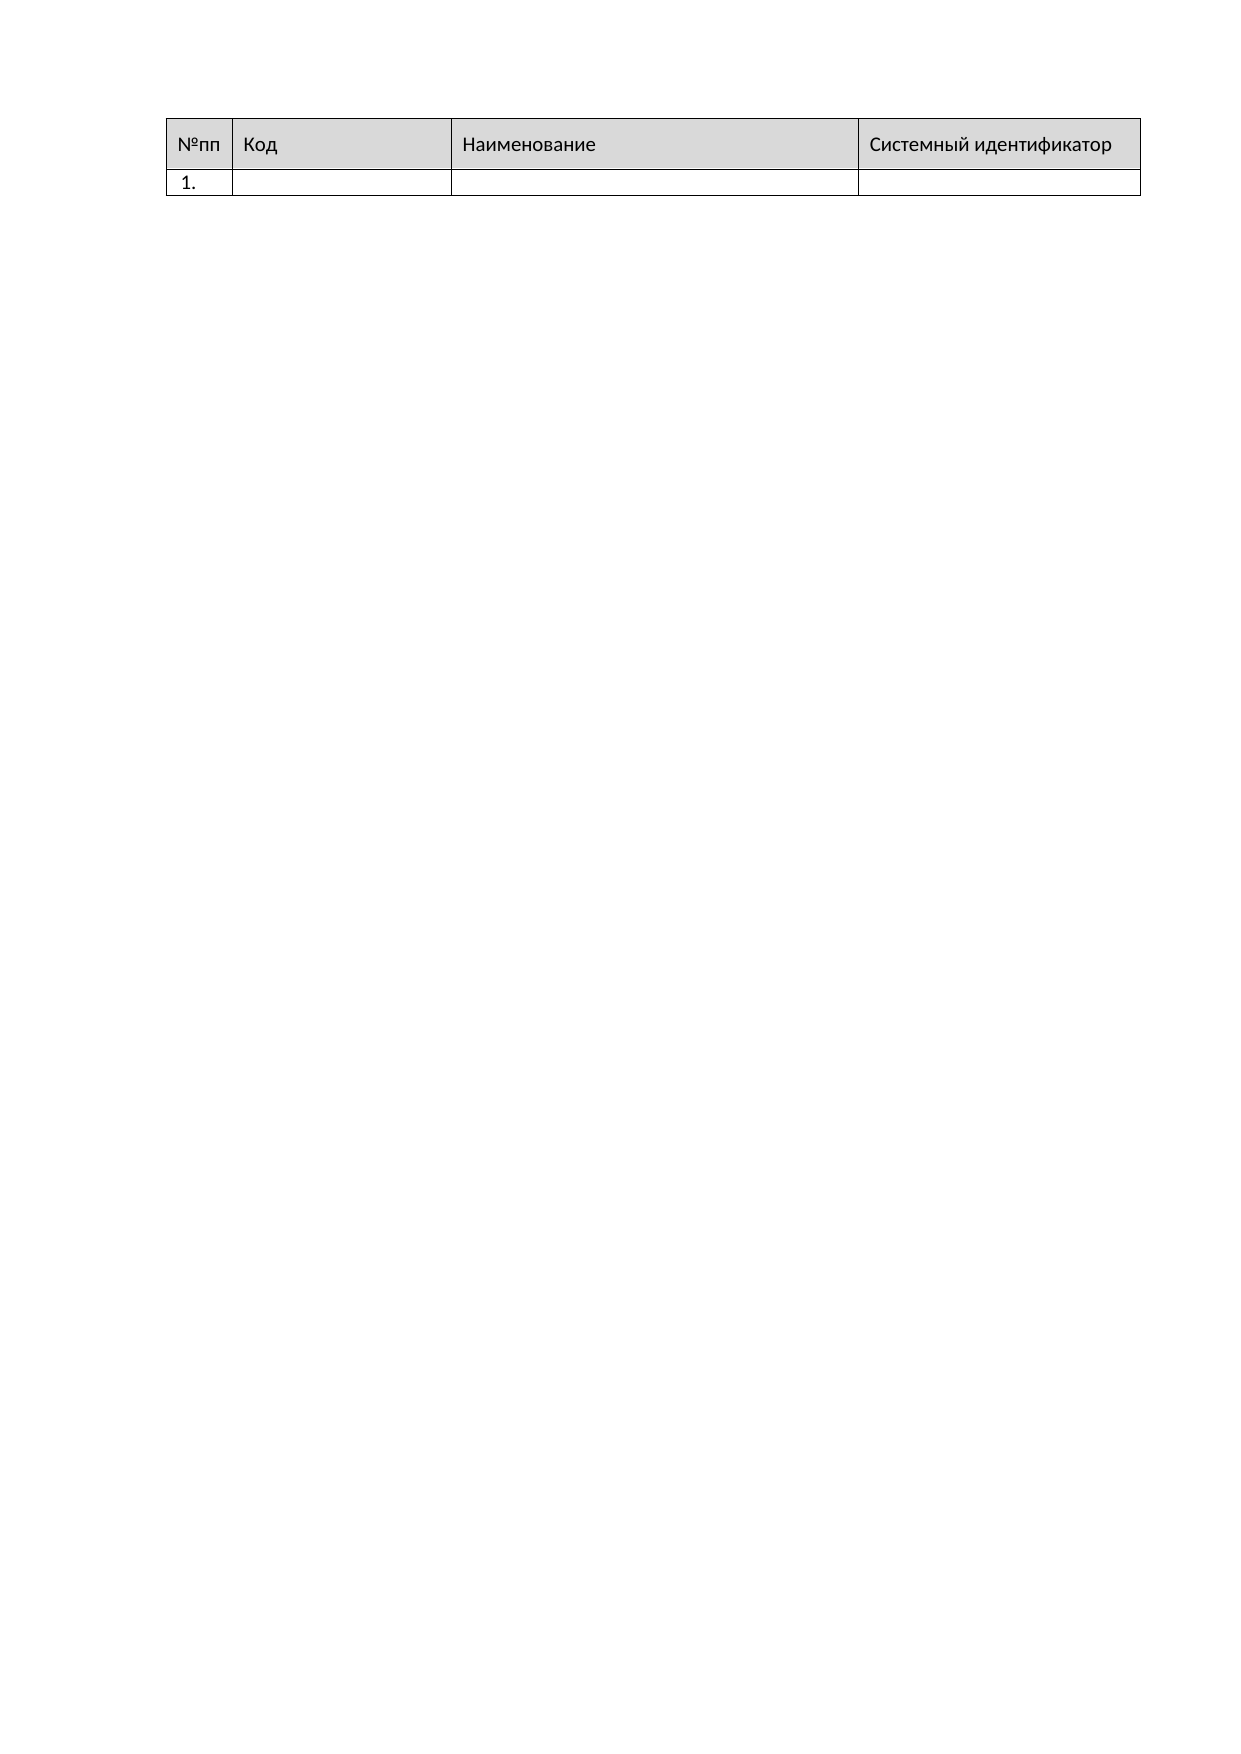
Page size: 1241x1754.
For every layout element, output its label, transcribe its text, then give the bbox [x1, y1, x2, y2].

table_header Системный идентификатор [859, 119, 1140, 168]
table_cell [859, 170, 1140, 195]
table_cell [452, 170, 858, 195]
table_header №пп [167, 119, 232, 168]
table_cell [233, 170, 451, 195]
table_header Код [233, 119, 451, 168]
table_header Наименование [452, 119, 858, 168]
table_cell [167, 170, 232, 195]
